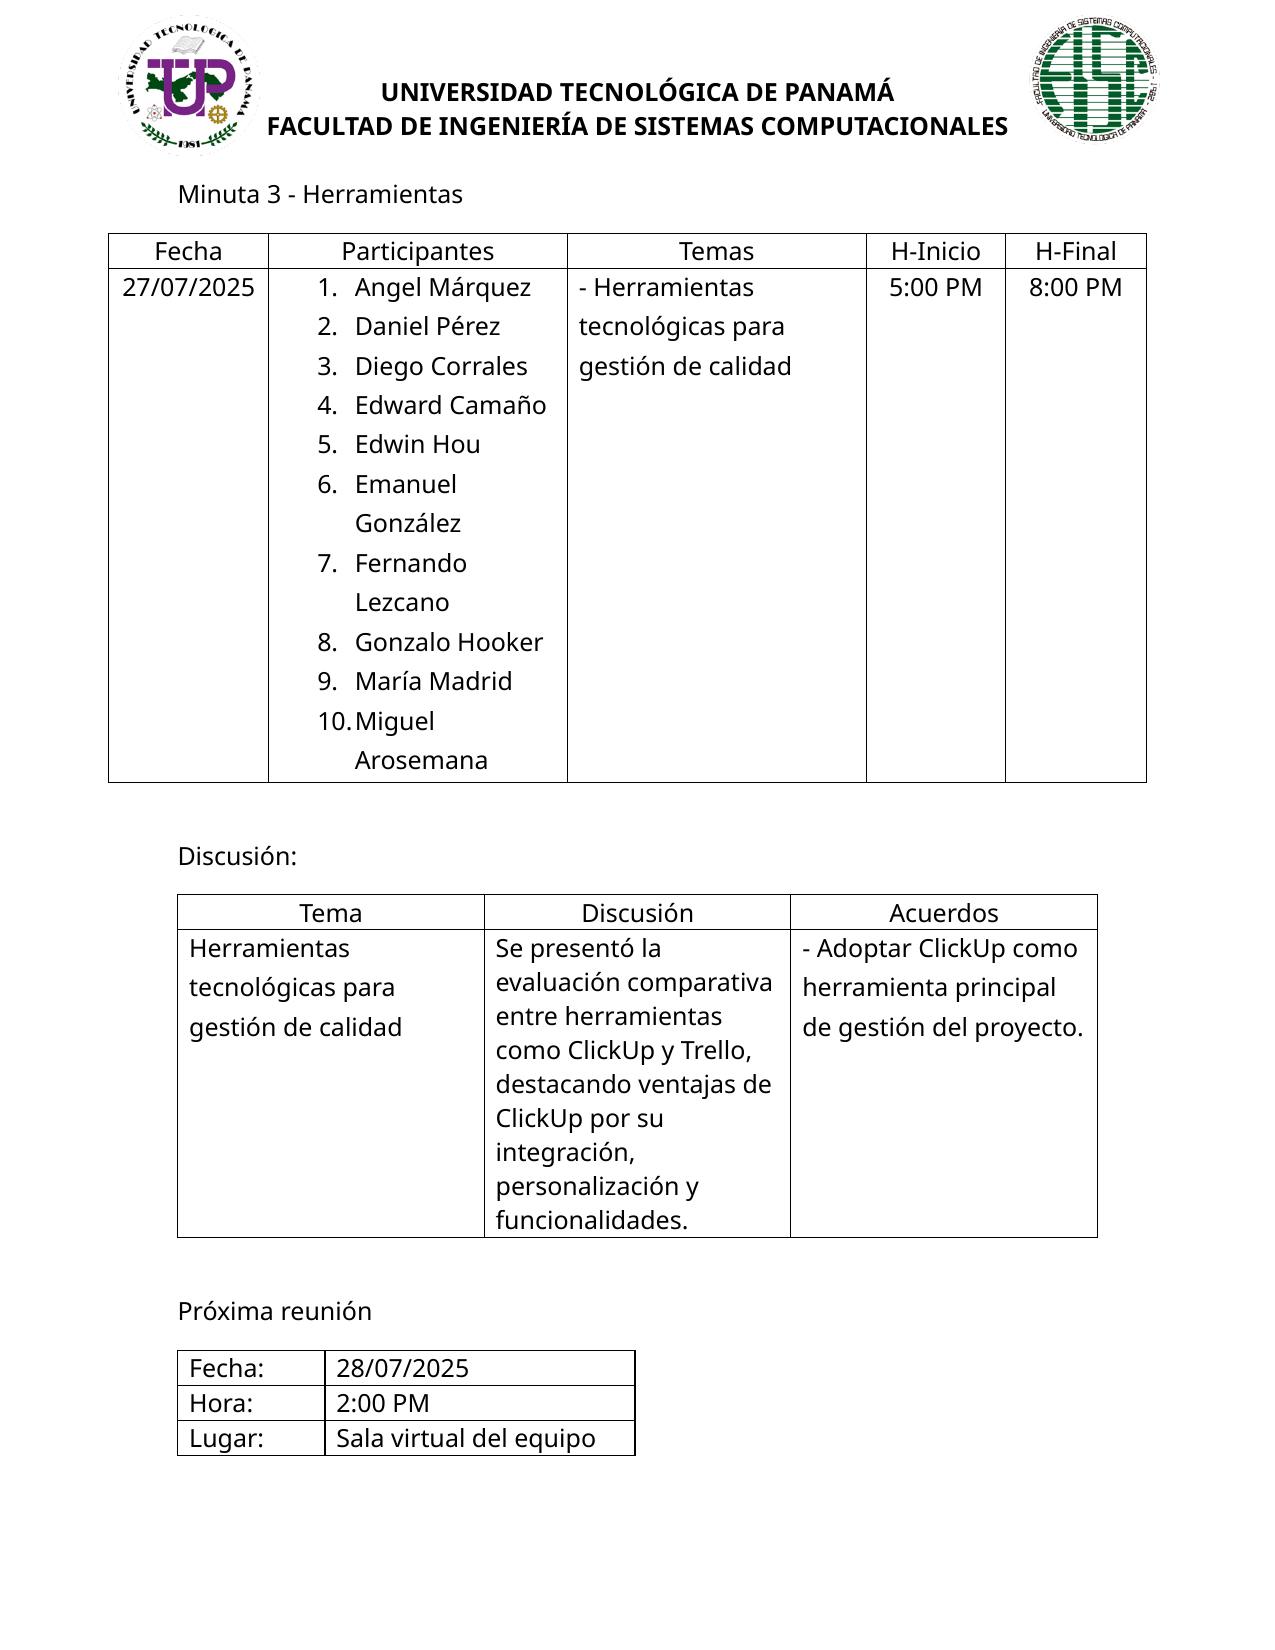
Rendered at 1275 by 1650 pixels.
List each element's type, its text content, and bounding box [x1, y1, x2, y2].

table_cell Hora: [178, 1386, 324, 1420]
table_header H-Final [1006, 234, 1146, 268]
text Minuta 3 - Herramientas [177, 177, 1098, 211]
picture [115, 12, 263, 159]
table_header Discusión [485, 895, 790, 929]
table_cell Herramientas tecnológicas para gestión de calidad [178, 930, 484, 1237]
table_cell 27/07/2025 [109, 269, 268, 782]
table_header Participantes [269, 234, 567, 268]
table_cell Angel Márquez Daniel Pérez Diego Corrales Edward Camaño Edwin Hou Emanuel González Fernando Lezcano Gonzalo Hooker María Madrid Miguel Arosemana [269, 269, 567, 782]
table_header H-Inicio [867, 234, 1005, 268]
table_header Acuerdos [791, 895, 1097, 929]
table_header Tema [178, 895, 484, 929]
table_cell - Herramientas tecnológicas para gestión de calidad [568, 269, 866, 782]
table_header 28/07/2025 [326, 1351, 634, 1385]
table_cell Sala virtual del equipo [326, 1421, 634, 1455]
text Discusión: [177, 838, 1098, 872]
table_header Fecha: [178, 1351, 324, 1385]
table_cell Lugar: [178, 1421, 324, 1455]
picture [1028, 12, 1161, 145]
table_cell 2:00 PM [326, 1386, 634, 1420]
table_cell 5:00 PM [867, 269, 1005, 782]
table_cell - Adoptar ClickUp como herramienta principal de gestión del proyecto. [791, 930, 1097, 1237]
text Próxima reunión [177, 1294, 1098, 1328]
table_header Fecha [109, 234, 268, 268]
table_header Temas [568, 234, 866, 268]
table_cell Se presentó la evaluación comparativa entre herramientas como ClickUp y Trello, destacando ventajas de ClickUp por su integración, personalización y funcionalidades. [485, 930, 790, 1237]
table_cell 8:00 PM [1006, 269, 1146, 782]
